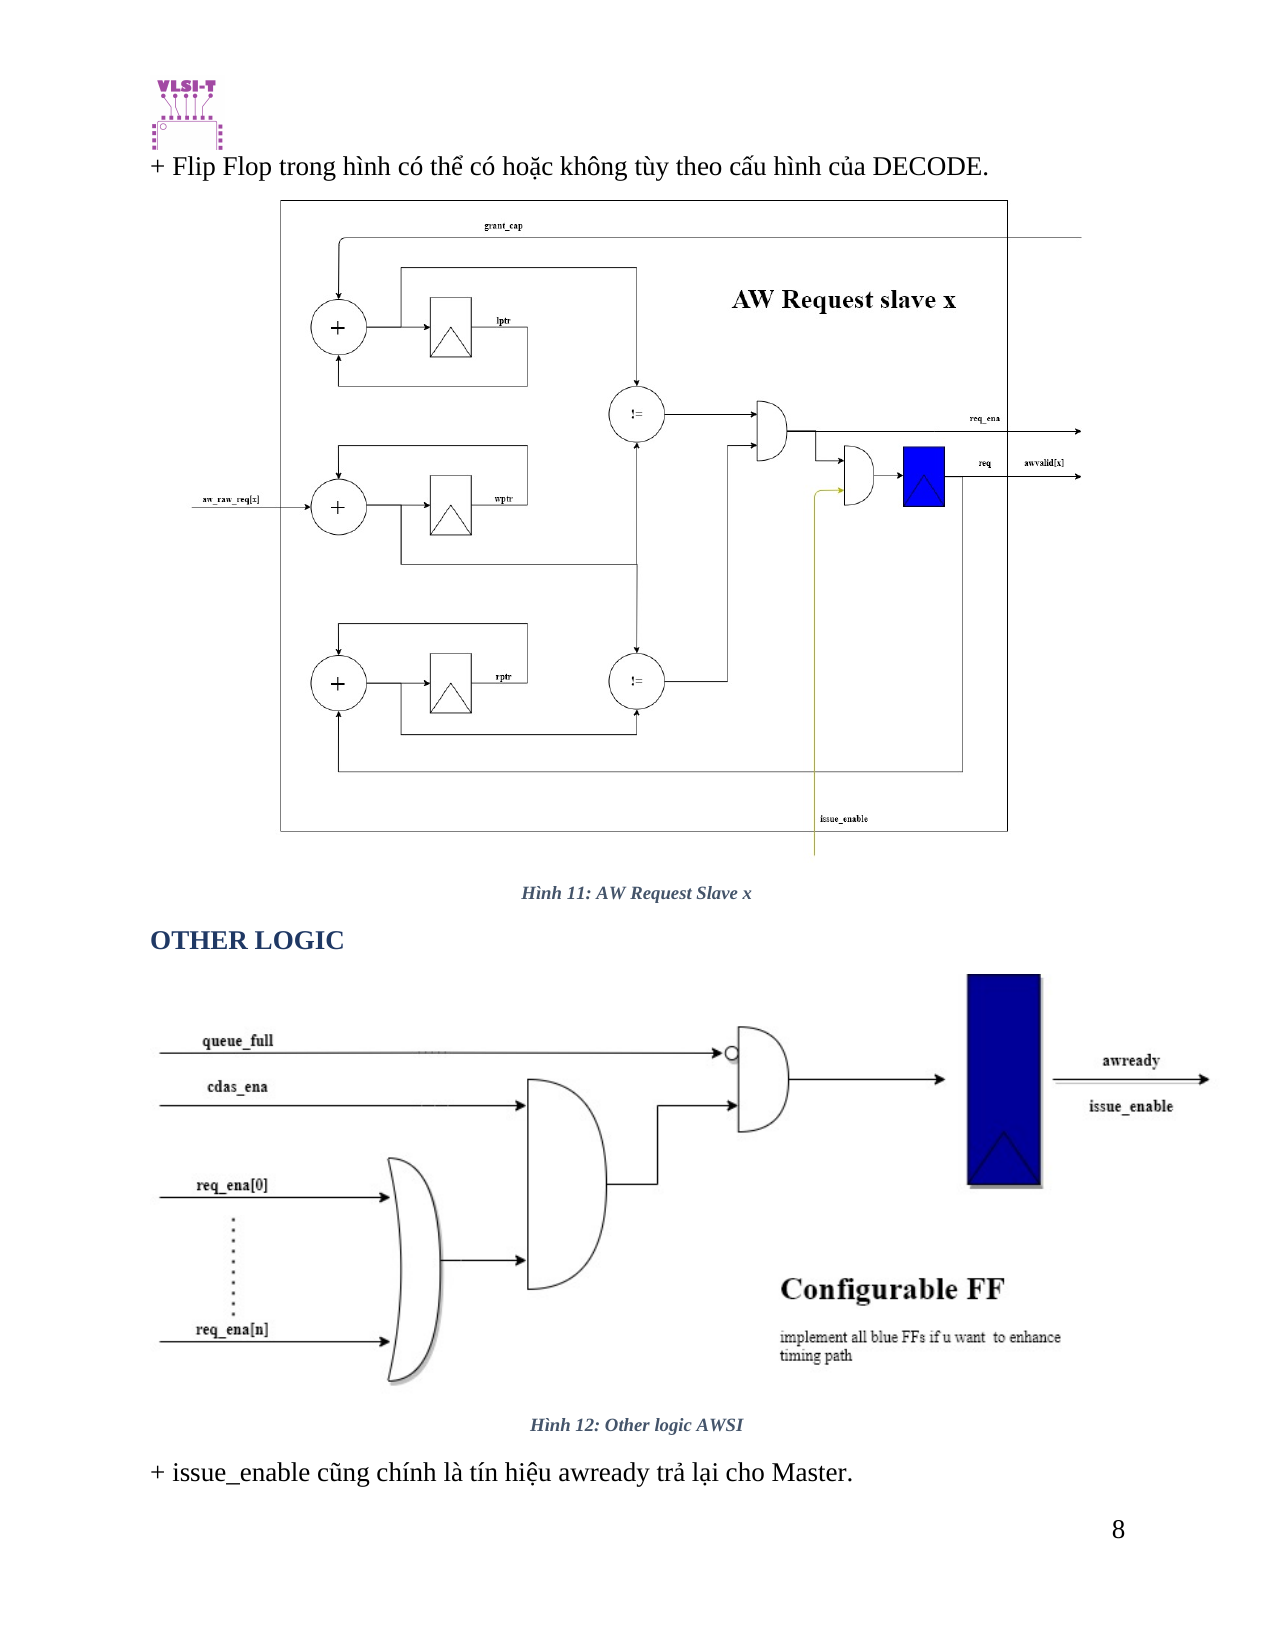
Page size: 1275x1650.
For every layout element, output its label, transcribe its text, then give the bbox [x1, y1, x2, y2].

picture [150, 974, 1227, 1395]
text Hình 11: AW Request Slave x [150, 882, 1125, 903]
picture [150, 75, 226, 150]
text + Flip Flop trong hình có thể có hoặc không tùy theo cấu hình của DECODE. [150, 150, 1125, 181]
text Hình 12: Other logic AWSI [150, 1414, 1125, 1436]
picture [186, 200, 1089, 863]
text + issue_enable cũng chính là tín hiệu awready trả lại cho Master. [150, 1456, 1125, 1487]
text OTHER LOGIC [150, 924, 1125, 956]
